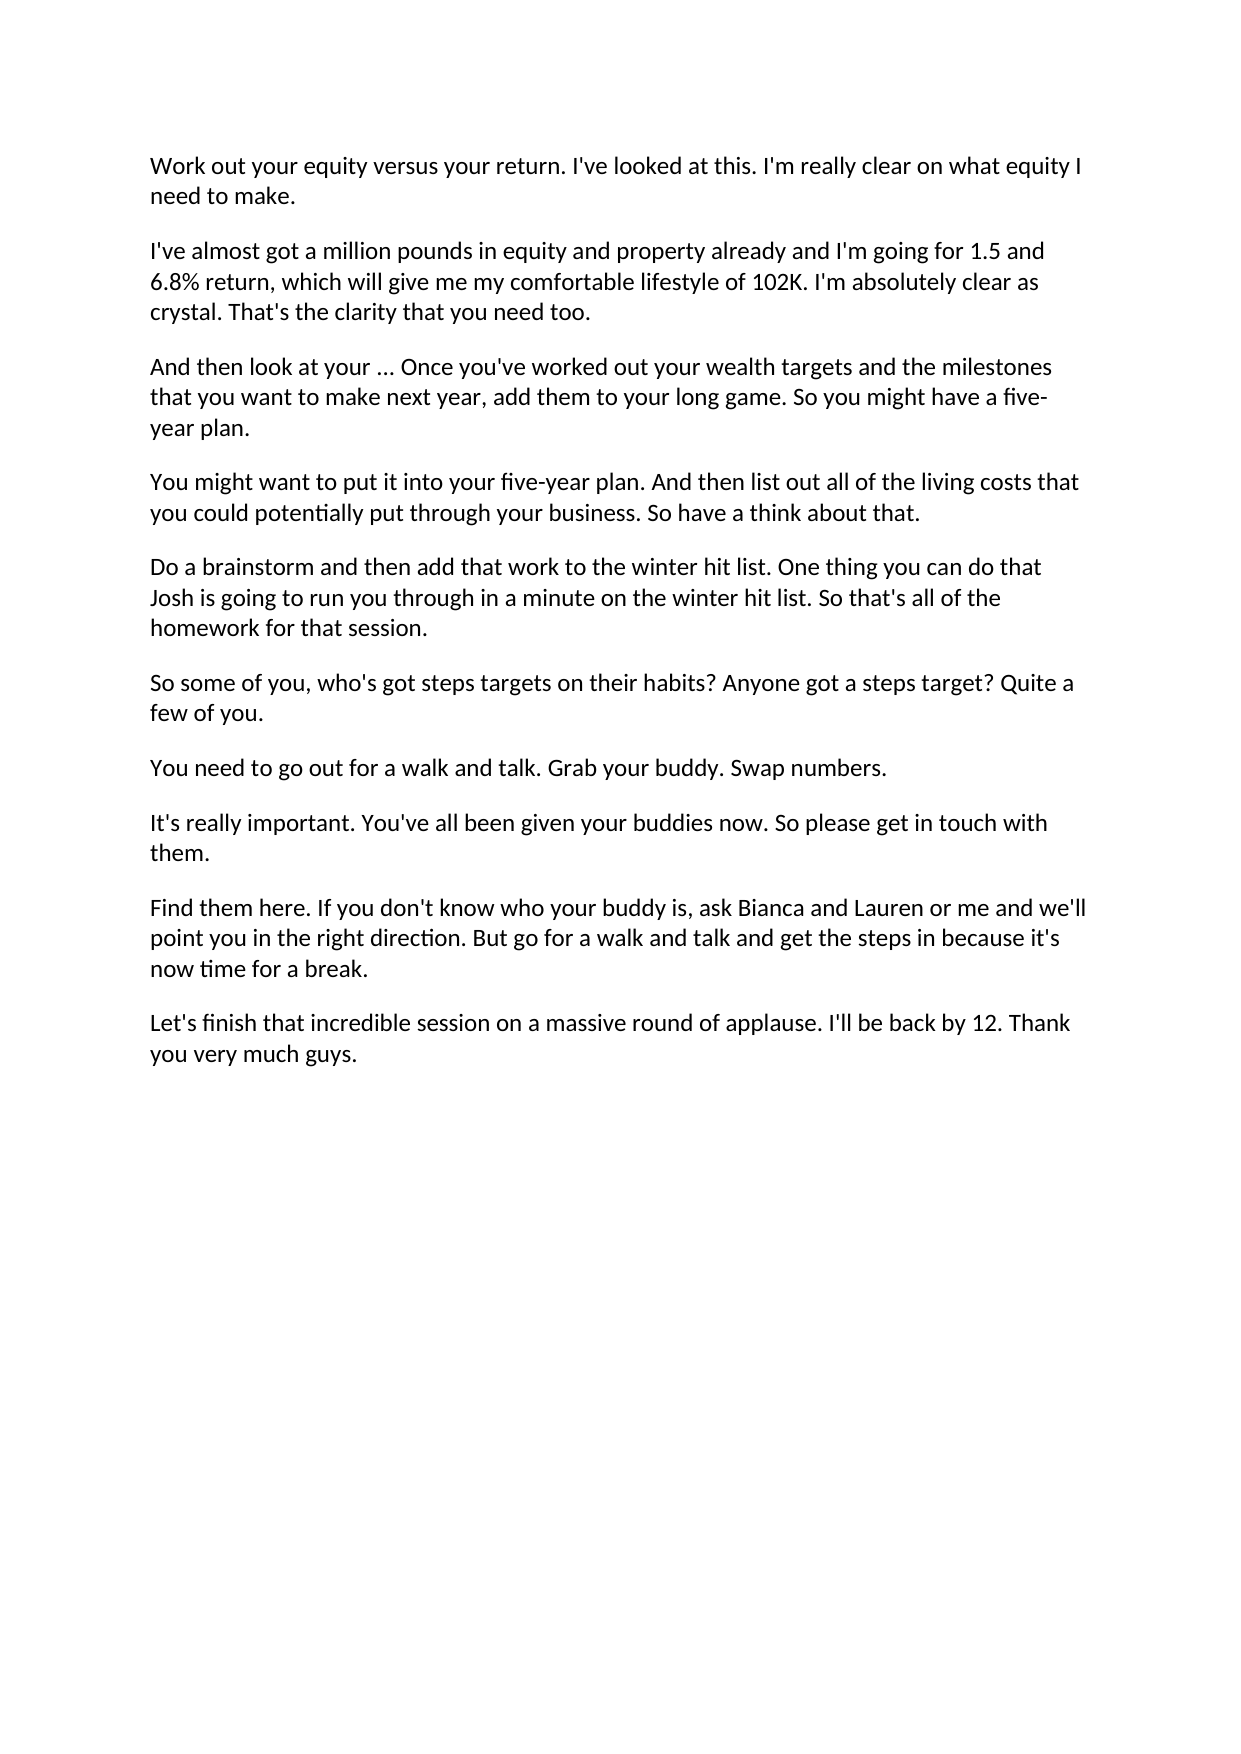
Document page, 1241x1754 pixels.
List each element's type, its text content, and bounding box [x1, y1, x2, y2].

text It's really important. You've all been given your buddies now. So please get in touch with them. [150, 807, 1090, 868]
text Let's finish that incredible session on a massive round of applause. I'll be back by 12. Thank you very much guys. [150, 1007, 1090, 1068]
text You need to go out for a walk and talk. Grab your buddy. Swap numbers. [150, 752, 1090, 783]
text And then look at your ... Once you've worked out your wealth targets and the milestones that you want to make next year, add them to your long game. So you might have a five-year plan. [150, 351, 1090, 442]
text Find them here. If you don't know who your buddy is, ask Bianca and Lauren or me and we'll point you in the right direction. But go for a walk and talk and get the steps in because it's now time for a break. [150, 892, 1090, 983]
text Work out your equity versus your return. I've looked at this. I'm really clear on what equity I need to make. [150, 150, 1090, 211]
text You might want to put it into your five-year plan. And then list out all of the living costs that you could potentially put through your business. So have a think about that. [150, 466, 1090, 527]
text Do a brainstorm and then add that work to the winter hit list. One thing you can do that Josh is going to run you through in a minute on the winter hit list. So that's all of the homework for that session. [150, 551, 1090, 643]
text I've almost got a million pounds in equity and property already and I'm going for 1.5 and 6.8% return, which will give me my comfortable lifestyle of 102K. I'm absolutely clear as crystal. That's the clarity that you need too. [150, 235, 1090, 327]
text So some of you, who's got steps targets on their habits? Anyone got a steps target? Quite a few of you. [150, 667, 1090, 728]
